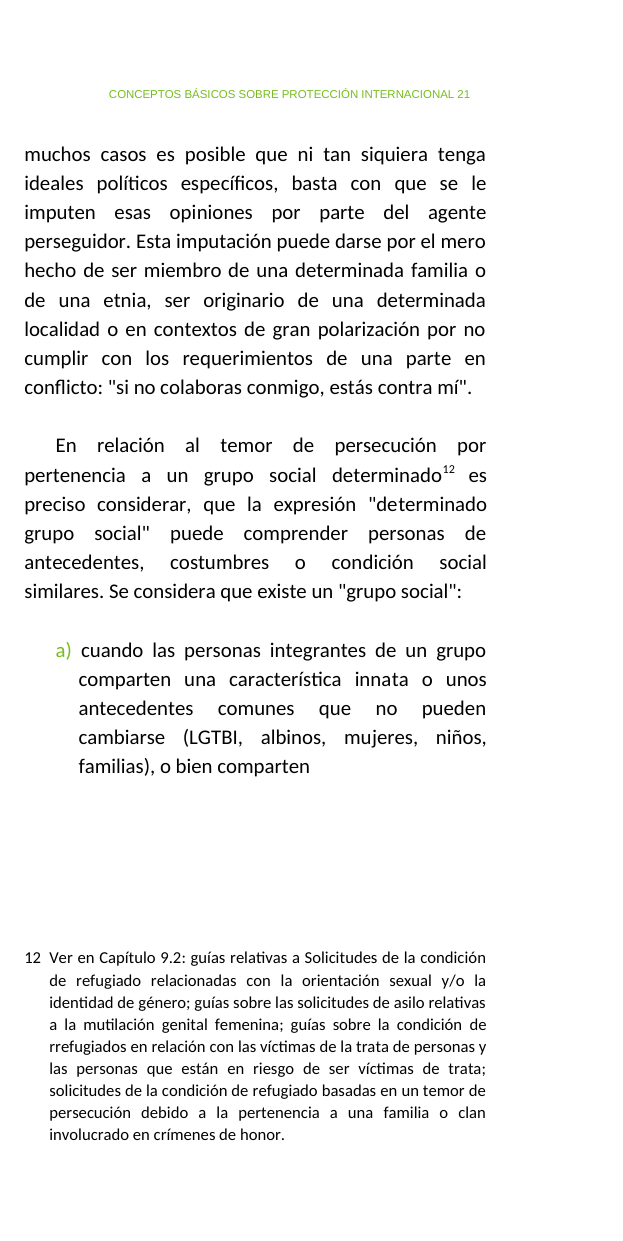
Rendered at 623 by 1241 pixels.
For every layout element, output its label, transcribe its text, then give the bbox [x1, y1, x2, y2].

text En relación al temor de persecución por pertenencia a un grupo social determinado es preciso considerar, que la expresión "determinado grupo social" puede comprender personas de antecedentes, costumbres o condición social similares. Se considera que existe un "grupo social": [24, 433, 487, 604]
text a) cuando las personas integrantes de un grupo comparten una característica innata o unos antecedentes comunes que no pueden cambiarse (LGTBI, albinos, mujeres, niños, familias), o bien comparten [55, 637, 487, 779]
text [24, 141, 487, 400]
